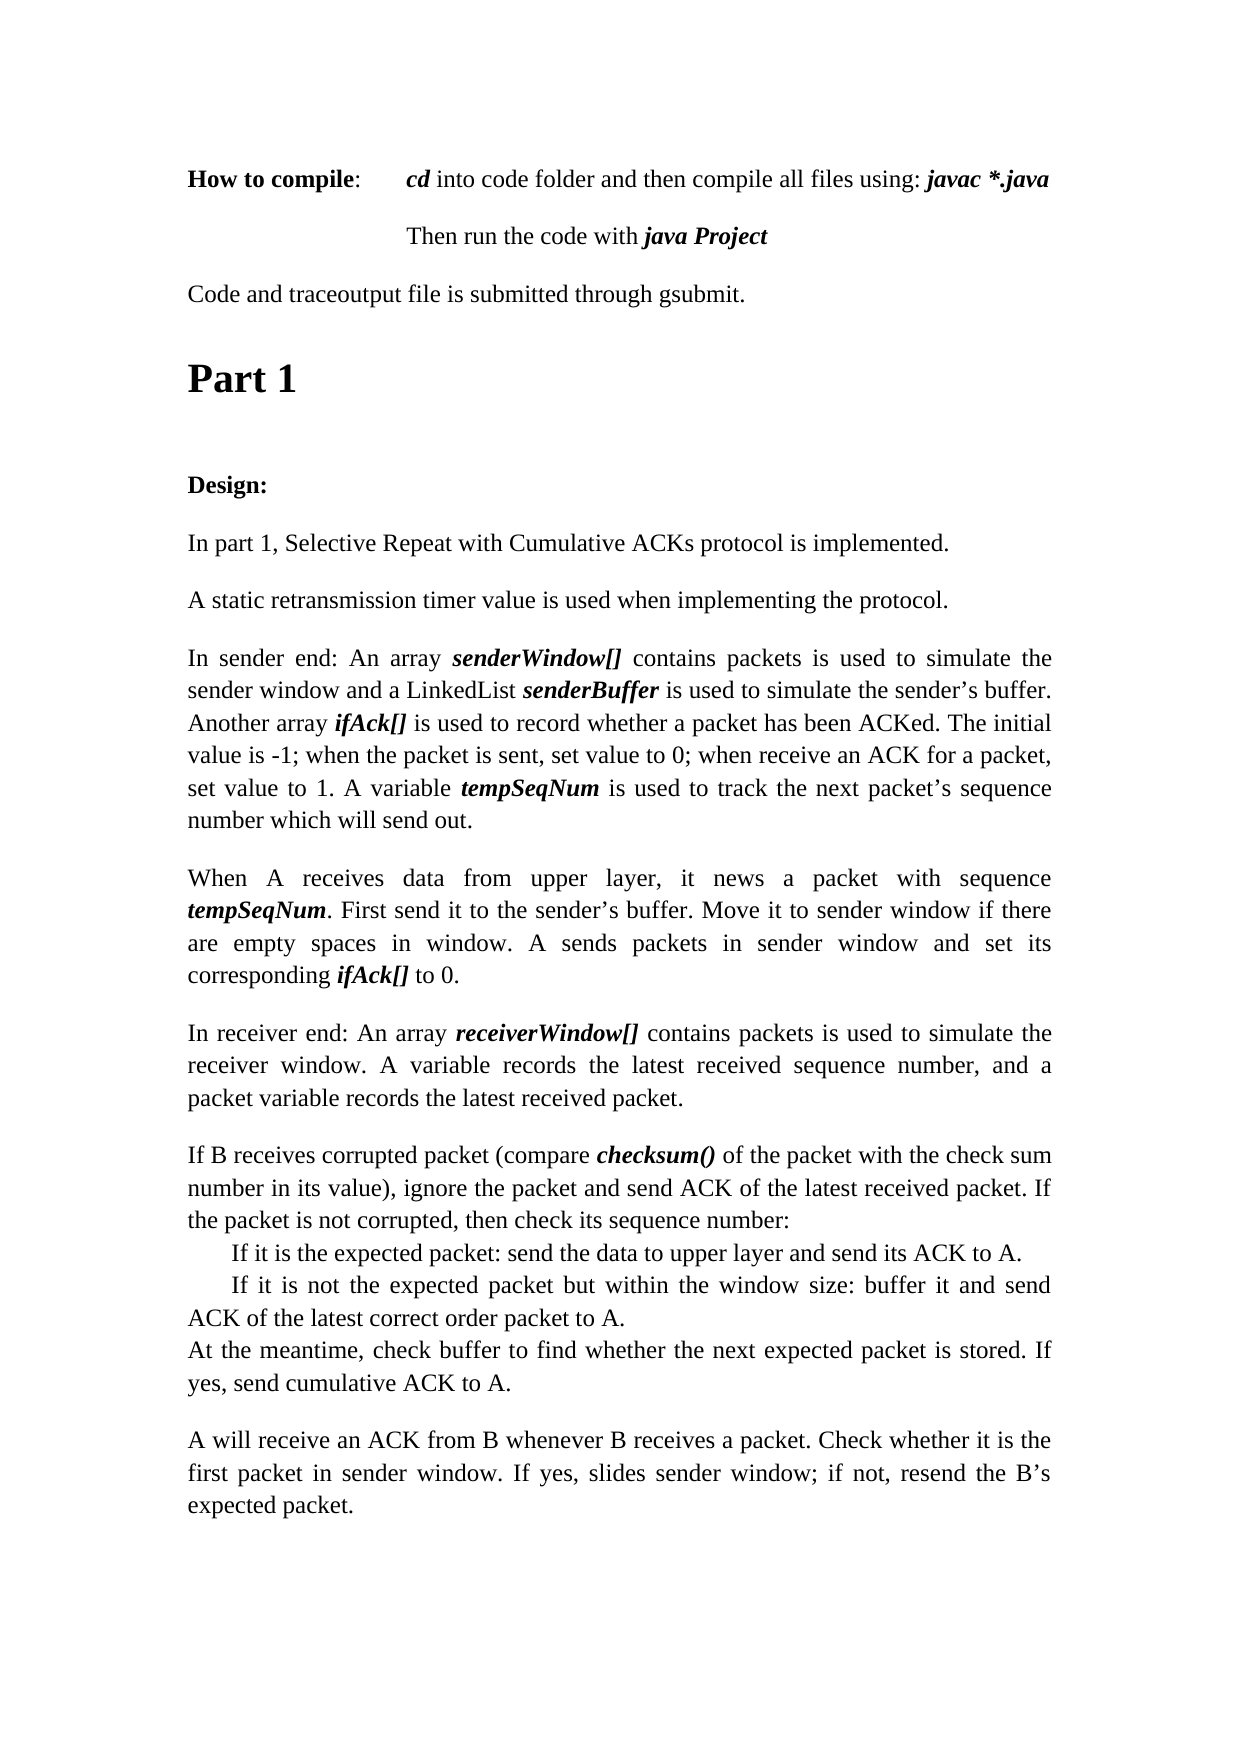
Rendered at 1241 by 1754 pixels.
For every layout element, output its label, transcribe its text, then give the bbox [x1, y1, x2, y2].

text If B receives corrupted packet (compare checksum() of the packet with the check sum number in its value), ignore the packet and send ACK of the latest received packet. If the packet is not corrupted, then check its sequence number: If it is the expected packet: send the data to upper layer and send its ACK to A. If it is not the expected packet but within the window size: buffer it and send ACK of the latest correct order packet to A. At the meantime, check buffer to find whether the next expected packet is stored. If yes, send cumulative ACK to A. [187, 1138, 1053, 1398]
text A static retransmission timer value is used when implementing the protocol. [187, 583, 1053, 616]
text When A receives data from upper layer, it news a packet with sequence tempSeqNum. First send it to the sender’s buffer. Move it to sender window if there are empty spaces in window. A sends packets in sender window and set its corresponding ifAck[] to 0. [187, 861, 1053, 991]
text In part 1, Selective Repeat with Cumulative ACKs protocol is implemented. [187, 526, 1053, 558]
subtitle Part 1 [187, 345, 1053, 410]
text Code and traceoutput file is submitted through gsubmit. [187, 277, 1053, 309]
text Design: [187, 468, 1053, 501]
text In receiver end: An array receiverWindow[] contains packets is used to simulate the receiver window. A variable records the latest received sequence number, and a packet variable records the latest received packet. [187, 1016, 1053, 1113]
text How to compile: cd into code folder and then compile all files using: javac *.java [187, 162, 1053, 194]
text Then run the code with java Project [187, 219, 1053, 252]
text In sender end: An array senderWindow[] contains packets is used to simulate the sender window and a LinkedList senderBuffer is used to simulate the sender’s buffer. Another array ifAck[] is used to record whether a packet has been ACKed. The initial value is -1; when the packet is sent, set value to 0; when receive an ACK for a packet, set value to 1. A variable tempSeqNum is used to track the next packet’s sequence number which will send out. [187, 641, 1053, 836]
text A will receive an ACK from B whenever B receives a packet. Check whether it is the first packet in sender window. If yes, slides sender window; if not, resend the B’s expected packet. [187, 1423, 1053, 1521]
